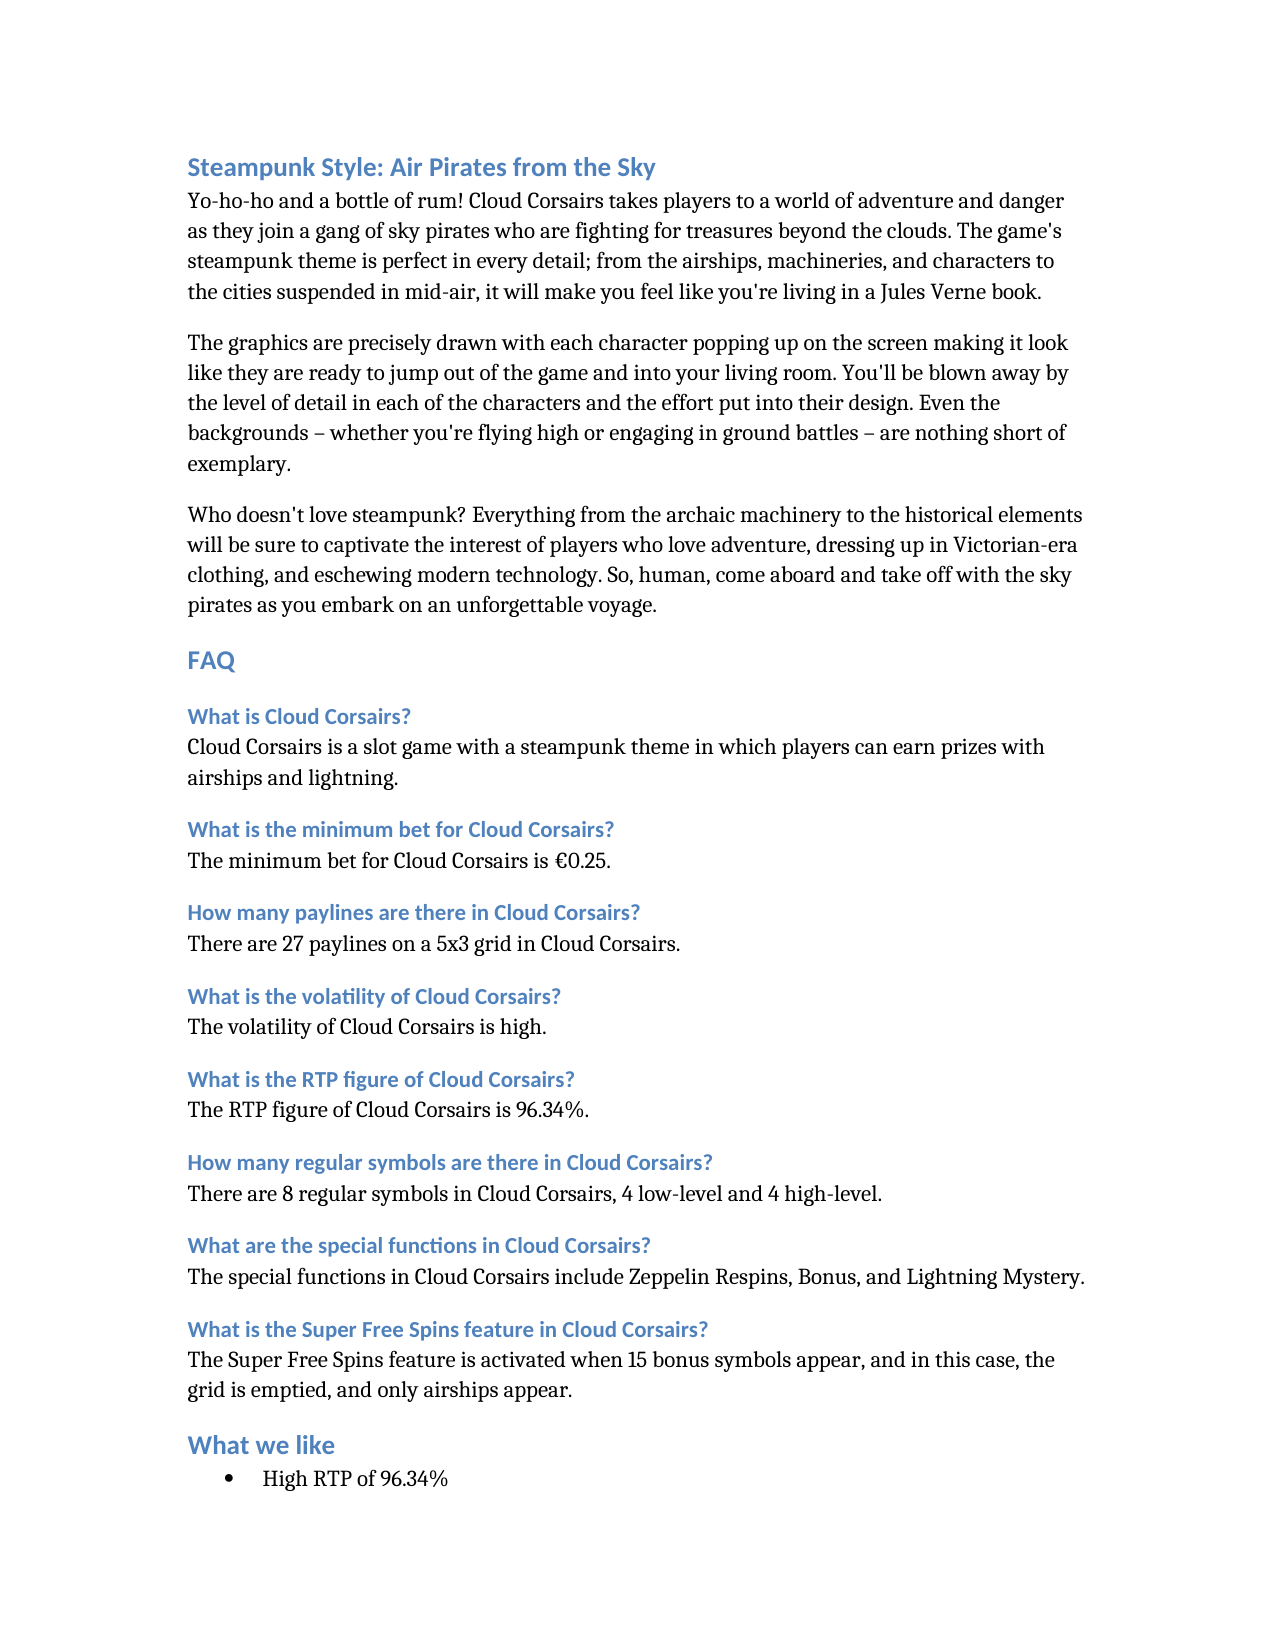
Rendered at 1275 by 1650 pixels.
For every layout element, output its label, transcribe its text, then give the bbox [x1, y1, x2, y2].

subtitle What is Cloud Corsairs? [187, 702, 1087, 730]
text The volatility of Cloud Corsairs is high. [187, 1014, 1087, 1040]
subtitle What is the RTP figure of Cloud Corsairs? [187, 1065, 1087, 1093]
text The RTP figure of Cloud Corsairs is 96.34%. [187, 1097, 1087, 1123]
text Cloud Corsairs is a slot game with a steampunk theme in which players can earn prizes with airships and lightning. [187, 734, 1087, 791]
text The special functions in Cloud Corsairs include Zeppelin Respins, Bonus, and Lightning Mystery. [187, 1264, 1087, 1290]
subtitle How many paylines are there in Cloud Corsairs? [187, 898, 1087, 927]
subtitle What are the special functions in Cloud Corsairs? [187, 1231, 1087, 1259]
subtitle How many regular symbols are there in Cloud Corsairs? [187, 1148, 1087, 1176]
subtitle Steampunk Style: Air Pirates from the Sky [187, 150, 1087, 183]
subtitle FAQ [187, 643, 1087, 676]
list High RTP of 96.34% [225, 1466, 1087, 1492]
text The Super Free Spins feature is activated when 15 bonus symbols appear, and in this case, the grid is emptied, and only airships appear. [187, 1347, 1087, 1403]
subtitle What we like [187, 1428, 1087, 1461]
text The graphics are precisely drawn with each character popping up on the screen making it look like they are ready to jump out of the game and into your living room. You'll be blown away by the level of detail in each of the characters and the effort put into their design. Even the backgrounds – whether you're flying high or engaging in ground battles – are nothing short of exemplary. [187, 329, 1087, 477]
subtitle What is the minimum bet for Cloud Corsairs? [187, 815, 1087, 843]
subtitle What is the Super Free Spins feature in Cloud Corsairs? [187, 1315, 1087, 1343]
text There are 27 paylines on a 5x3 grid in Cloud Corsairs. [187, 931, 1087, 957]
text There are 8 regular symbols in Cloud Corsairs, 4 low-level and 4 high-level. [187, 1180, 1087, 1207]
subtitle What is the volatility of Cloud Corsairs? [187, 982, 1087, 1010]
text Who doesn't love steampunk? Everything from the archaic machinery to the historical elements will be sure to captivate the interest of players who love adventure, dressing up in Victorian-era clothing, and eschewing modern technology. So, human, come aboard and take off with the sky pirates as you embark on an unforgettable voyage. [187, 501, 1087, 618]
text The minimum bet for Cloud Corsairs is €0.25. [187, 847, 1087, 874]
